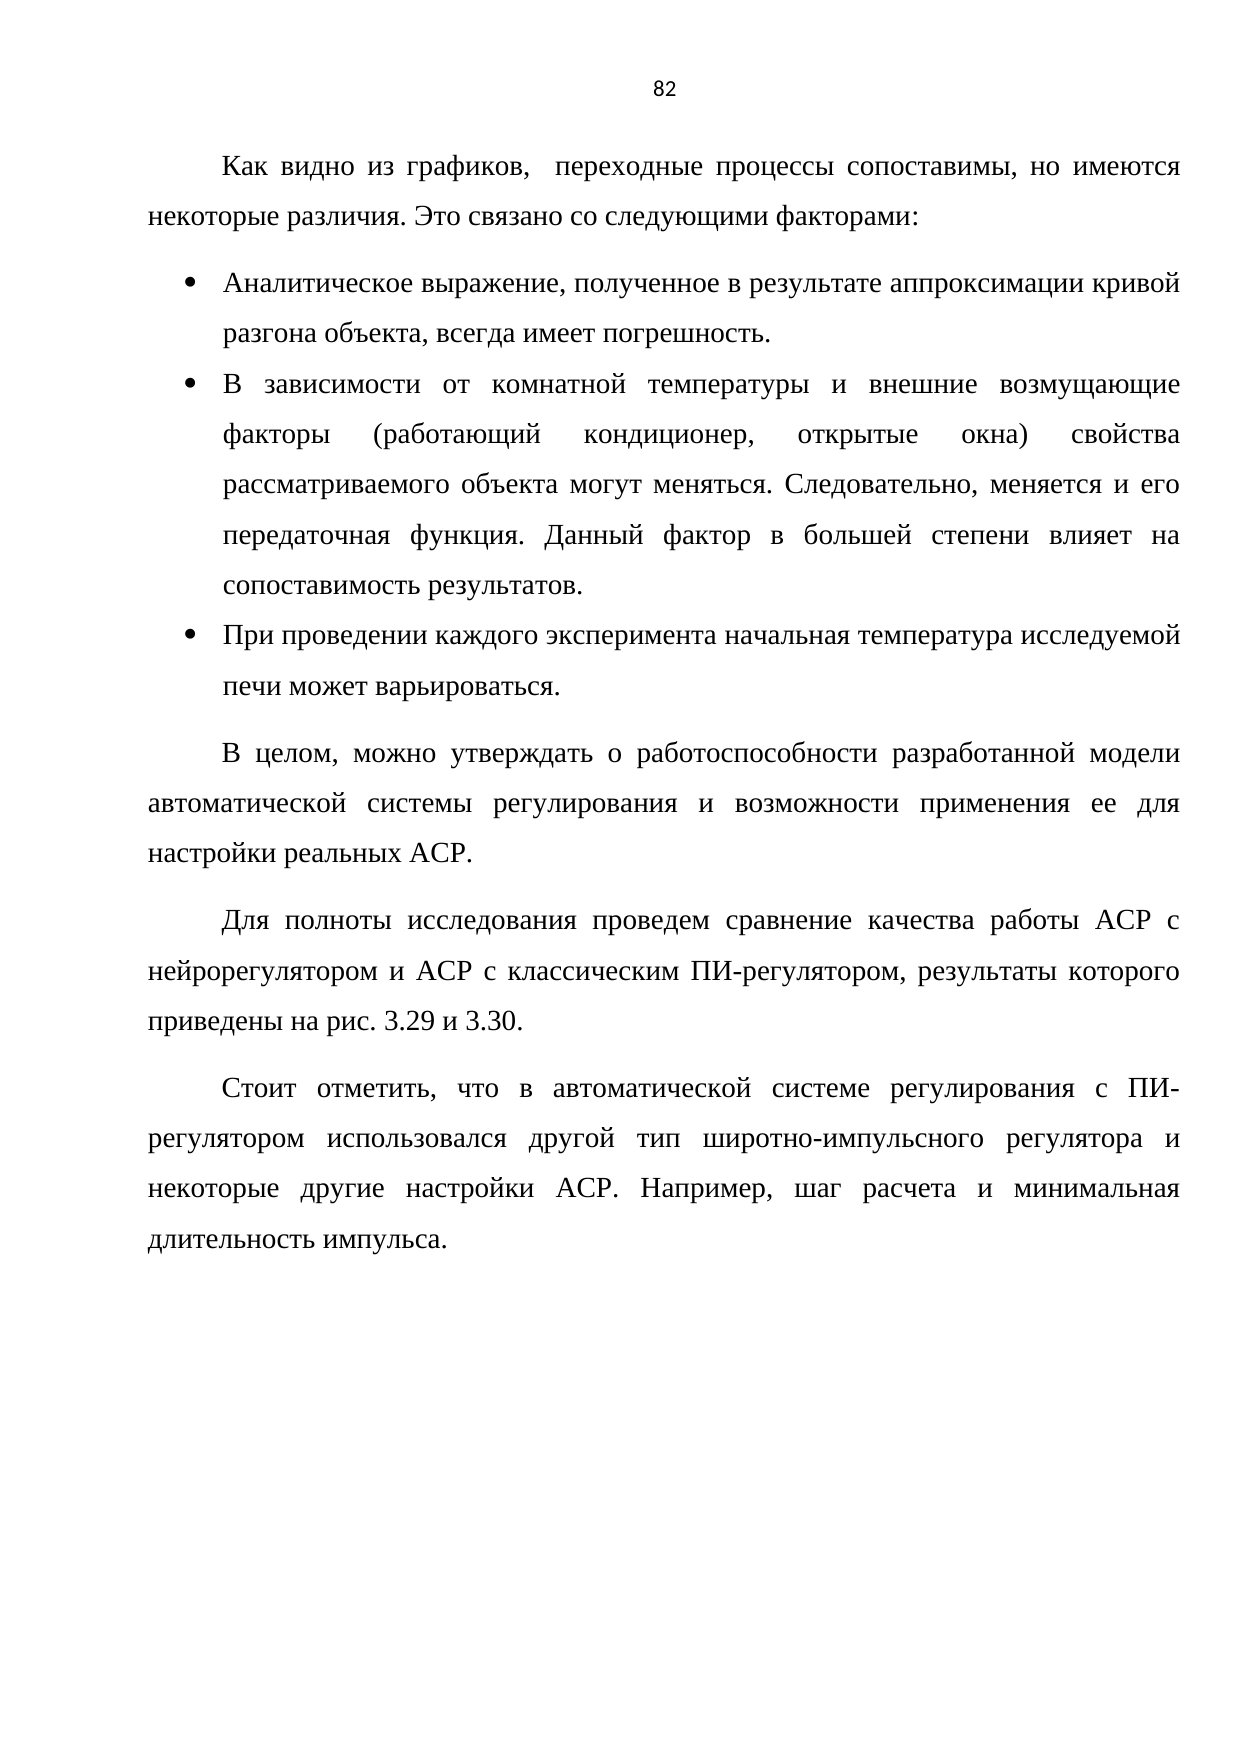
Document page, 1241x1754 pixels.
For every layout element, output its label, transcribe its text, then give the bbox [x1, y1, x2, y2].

text В целом, можно утверждать о работоспособности разработанной модели автоматической системы регулирования и возможности применения ее для настройки реальных АСР. [148, 735, 1181, 869]
list В зависимости от комнатной температуры и внешние возмущающие факторы (работающий кондиционер, открытые окна) свойства рассматриваемого объекта могут меняться. Следовательно, меняется и его передаточная функция. Данный фактор в большей степени влияет на сопоставимость результатов. [185, 366, 1181, 601]
text Как видно из графиков, переходные процессы сопоставимы, но имеются некоторые различия. Это связано со следующими факторами: [148, 148, 1181, 232]
list Аналитическое выражение, полученное в результате аппроксимации кривой разгона объекта, всегда имеет погрешность. [185, 265, 1181, 349]
text Для полноты исследования проведем сравнение качества работы АСР с нейрорегулятором и АСР с классическим ПИ-регулятором, результаты которого приведены на рис. 3.29 и 3.30. [148, 902, 1181, 1037]
list При проведении каждого эксперимента начальная температура исследуемой печи может варьироваться. [185, 617, 1181, 701]
text Стоит отметить, что в автоматической системе регулирования с ПИ-регулятором использовался другой тип широтно-импульсного регулятора и некоторые другие настройки АСР. Например, шаг расчета и минимальная длительность импульса. [148, 1070, 1181, 1254]
